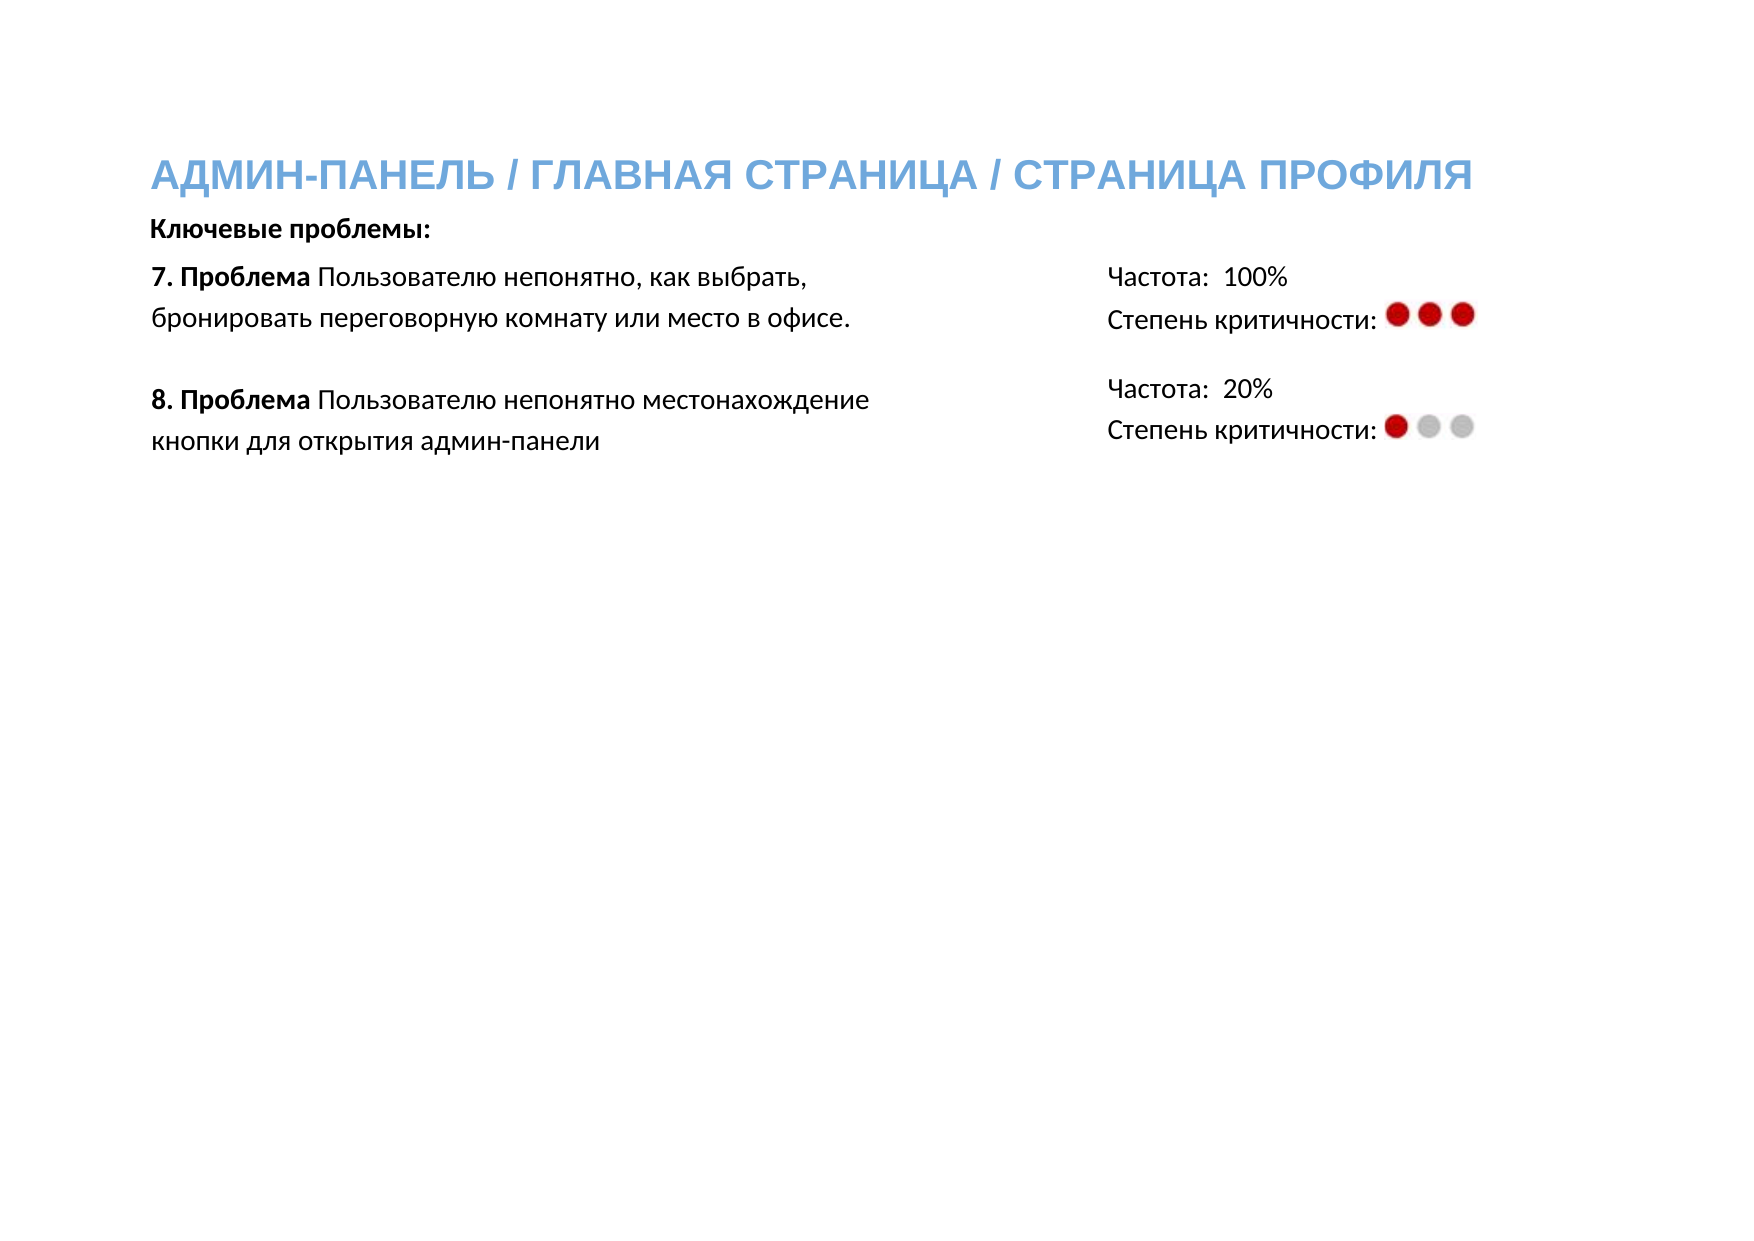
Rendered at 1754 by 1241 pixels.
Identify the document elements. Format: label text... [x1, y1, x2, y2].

table_header Частота: 100% Степень критичности: Частота: 20% Степень критичности: [948, 248, 1752, 514]
subtitle АДМИН-ПАНЕЛЬ / ГЛАВНАЯ СТРАНИЦА / СТРАНИЦА ПРОФИЛЯ [150, 150, 1604, 198]
picture [1384, 413, 1477, 440]
table_header 7. Проблема Пользователю непонятно, как выбрать, бронировать переговорную комнату или место в офисе. 8. Проблема Пользователю непонятно местонахождение кнопки для открытия админ-панели [142, 248, 946, 514]
picture [1384, 299, 1479, 330]
text Ключевые проблемы: [150, 210, 1604, 246]
